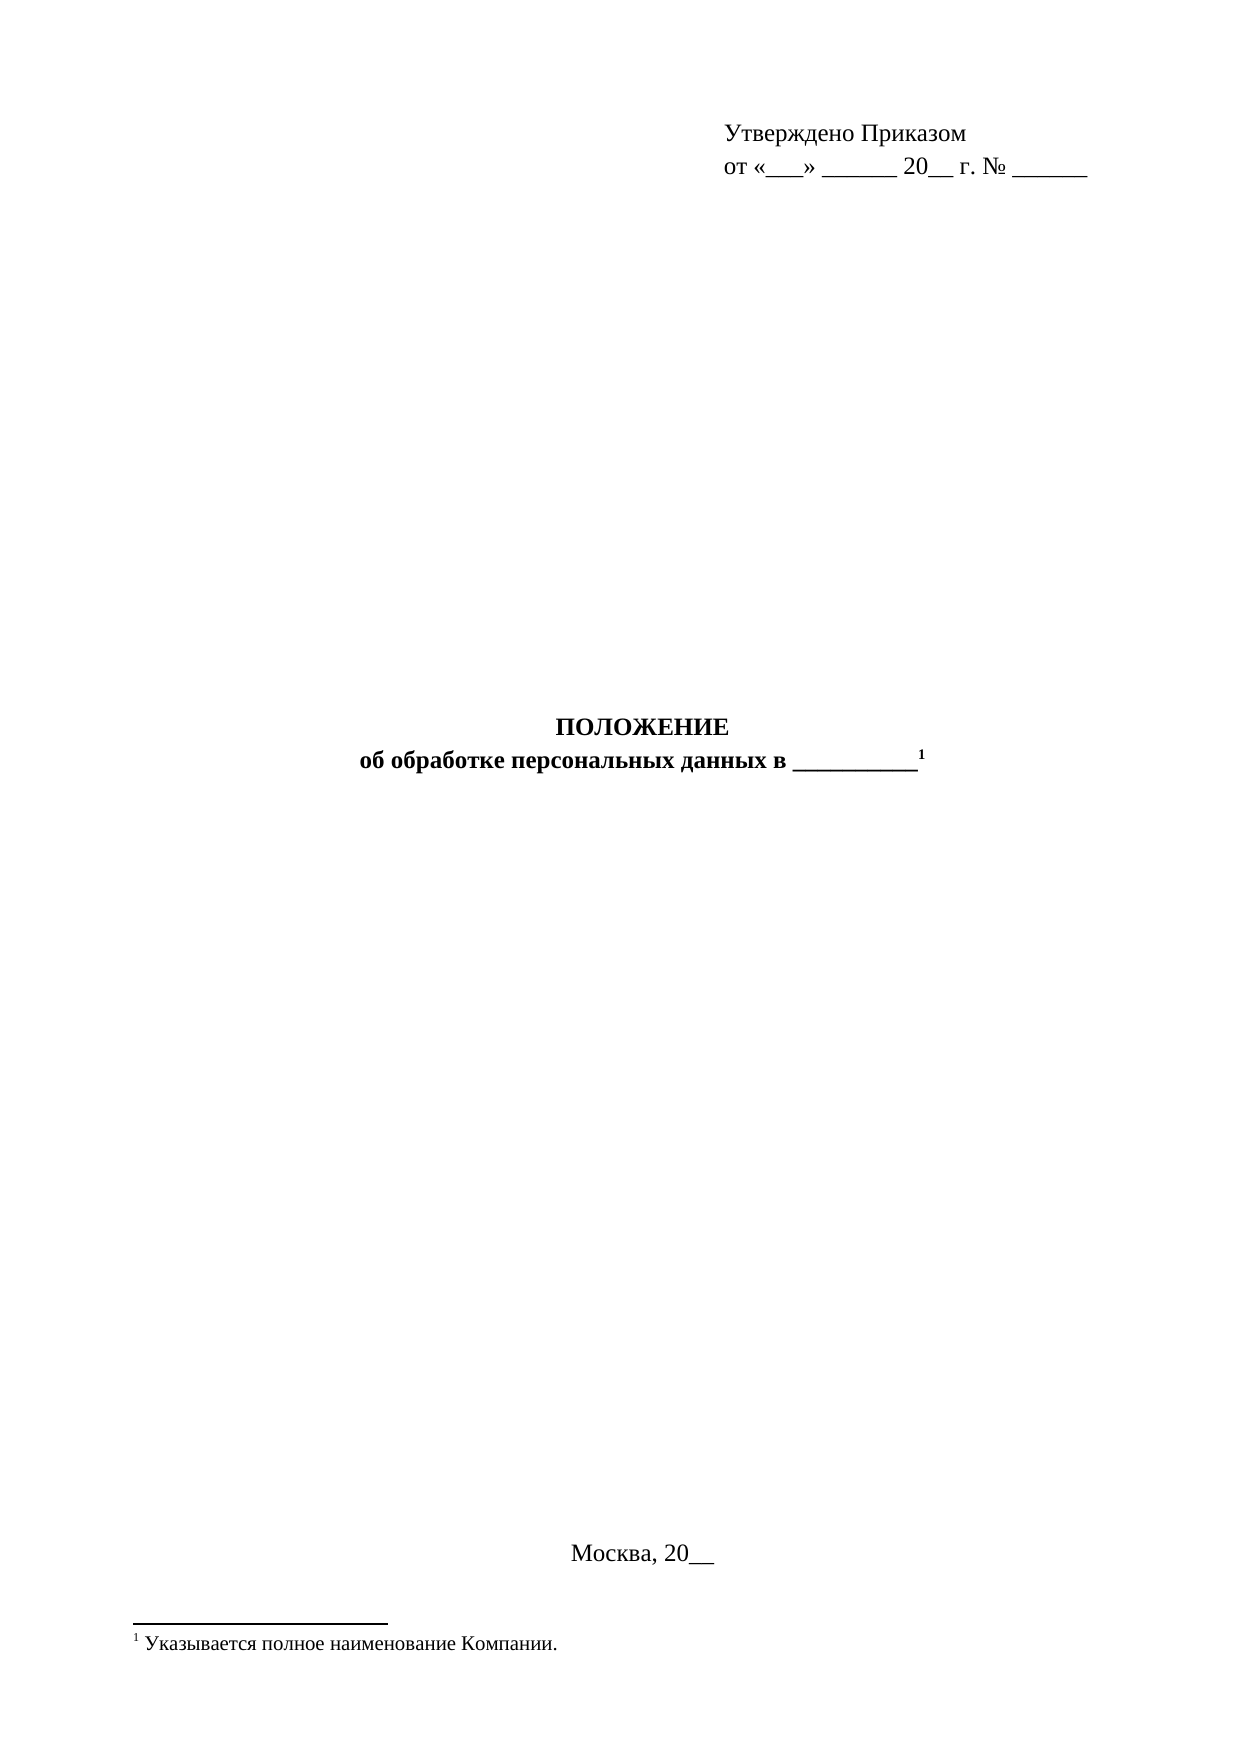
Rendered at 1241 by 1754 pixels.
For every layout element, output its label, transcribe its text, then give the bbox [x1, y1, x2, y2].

text Утверждено Приказом [473, 118, 1152, 147]
text Москва, 20__ [133, 1538, 1152, 1567]
text от «___» ______ 20__ г. № ______ [473, 151, 1152, 180]
text ПОЛОЖЕНИЕ об обработке персональных данных в __________ [133, 712, 1152, 774]
